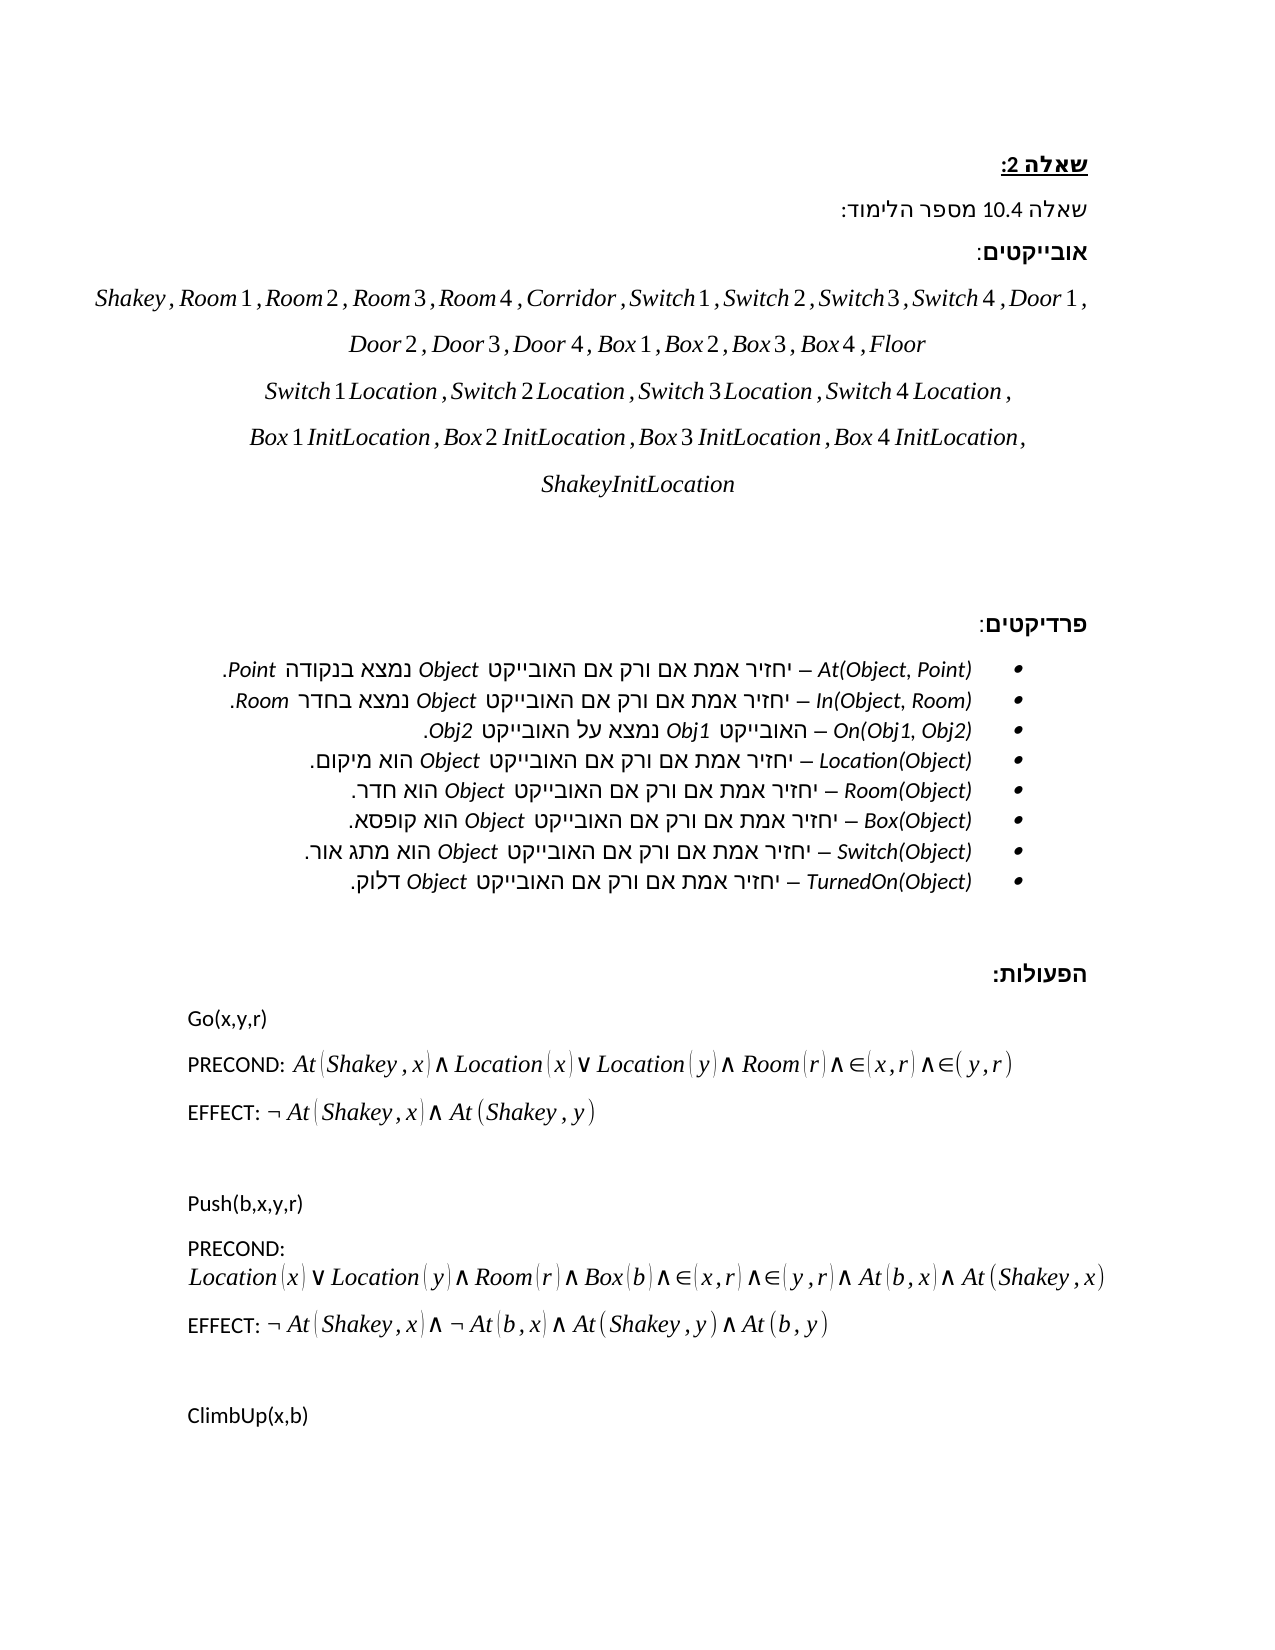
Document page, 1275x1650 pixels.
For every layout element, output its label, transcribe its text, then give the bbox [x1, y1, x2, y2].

list In(Object, Room) – יחזיר אמת אם ורק אם האובייקט Object נמצא בחדר Room. [187, 686, 1012, 714]
text אובייקטים: [187, 239, 1087, 266]
text PRECOND: [187, 1049, 1087, 1080]
text שאלה 2: [187, 150, 1087, 178]
text Push(b,x,y,r) [187, 1189, 1087, 1217]
list At(Object, Point) – יחזיר אמת אם ורק אם האובייקט Object נמצא בנקודה Point. [187, 656, 1012, 684]
list Room(Object) – יחזיר אמת אם ורק אם האובייקט Object הוא חדר. [187, 776, 1012, 804]
text Go(x,y,r) [187, 1004, 1087, 1032]
text פרדיקטים: [187, 611, 1087, 637]
text EFFECT: [187, 1309, 1087, 1340]
text PRECOND: [187, 1234, 1087, 1293]
list Location(Object) – יחזיר אמת אם ורק אם האובייקט Object הוא מיקום. [187, 746, 1012, 774]
text ClimbUp(x,b) [187, 1402, 1087, 1430]
text הפעולות: [187, 961, 1087, 988]
text שאלה 10.4 מספר הלימוד: [187, 195, 1087, 223]
list Switch(Object) – יחזיר אמת אם ורק אם האובייקט Object הוא מתג אור. [187, 837, 1012, 865]
list On(Obj1, Obj2) – האובייקט Obj1 נמצא על האובייקט Obj2. [187, 716, 1012, 744]
text EFFECT: [187, 1097, 1087, 1128]
list TurnedOn(Object) – יחזיר אמת אם ורק אם האובייקט Object דלוק. [187, 867, 1012, 895]
list Box(Object) – יחזיר אמת אם ורק אם האובייקט Object הוא קופסא. [187, 807, 1012, 835]
